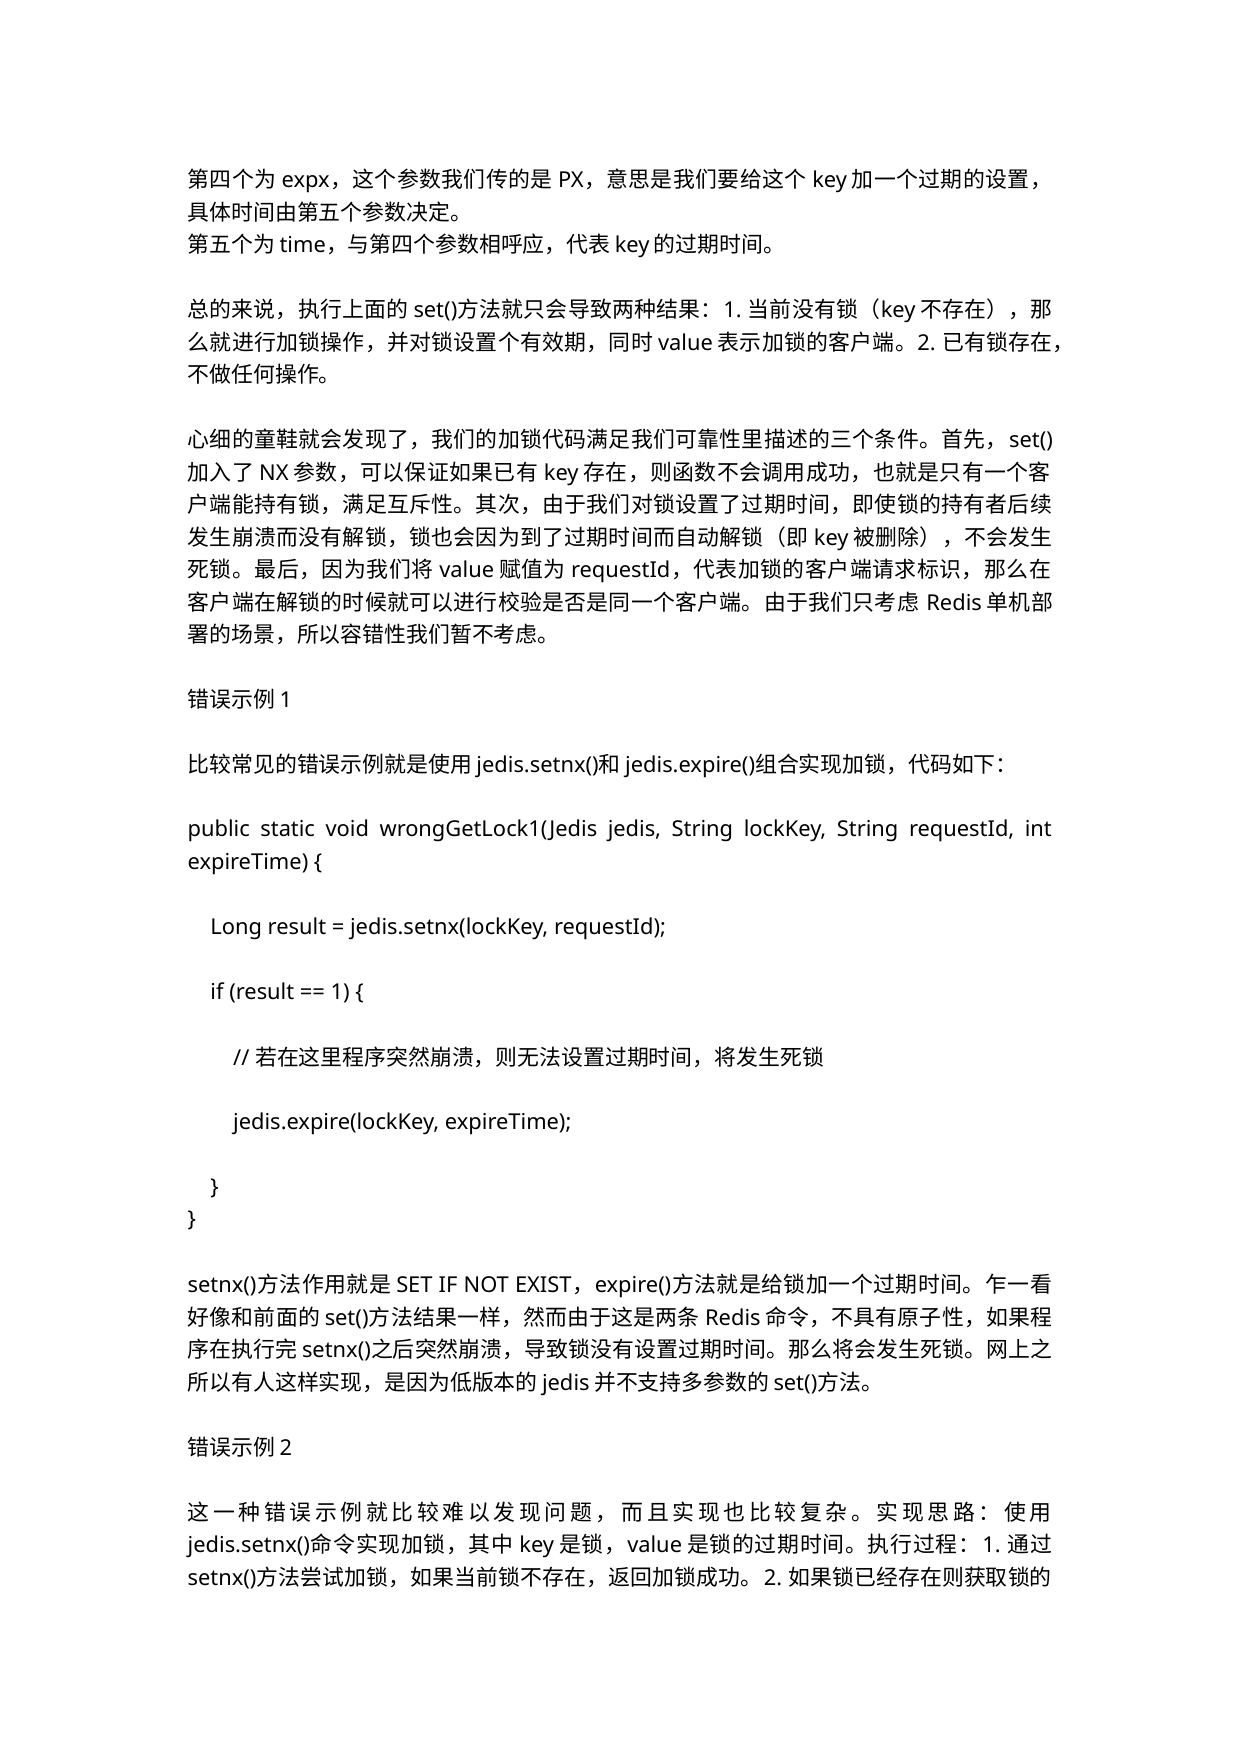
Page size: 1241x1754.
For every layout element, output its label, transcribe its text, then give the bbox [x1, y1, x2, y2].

text 错误示例1 [187, 682, 1053, 714]
text } [187, 1202, 1053, 1234]
text 错误示例2 [187, 1429, 1053, 1462]
text 比较常见的错误示例就是使用jedis.setnx()和jedis.expire()组合实现加锁，代码如下： [187, 747, 1053, 779]
text 心细的童鞋就会发现了，我们的加锁代码满足我们可靠性里描述的三个条件。首先，set()加入了NX参数，可以保证如果已有key存在，则函数不会调用成功，也就是只有一个客户端能持有锁，满足互斥性。其次，由于我们对锁设置了过期时间，即使锁的持有者后续发生崩溃而没有解锁，锁也会因为到了过期时间而自动解锁（即key被删除），不会发生死锁。最后，因为我们将value赋值为requestId，代表加锁的客户端请求标识，那么在客户端在解锁的时候就可以进行校验是否是同一个客户端。由于我们只考虑Redis单机部署的场景，所以容错性我们暂不考虑。 [187, 422, 1053, 649]
text 第五个为time，与第四个参数相呼应，代表key的过期时间。 [187, 227, 1053, 259]
text } [187, 1169, 1053, 1202]
text public static void wrongGetLock1(Jedis jedis, String lockKey, String requestId, int expireTime) { [187, 812, 1053, 877]
text Long result = jedis.setnx(lockKey, requestId); [187, 909, 1053, 942]
text 总的来说，执行上面的set()方法就只会导致两种结果：1. 当前没有锁（key不存在），那么就进行加锁操作，并对锁设置个有效期，同时value表示加锁的客户端。2. 已有锁存在，不做任何操作。 [187, 292, 1053, 389]
text setnx()方法作用就是SET IF NOT EXIST，expire()方法就是给锁加一个过期时间。乍一看好像和前面的set()方法结果一样，然而由于这是两条Redis命令，不具有原子性，如果程序在执行完setnx()之后突然崩溃，导致锁没有设置过期时间。那么将会发生死锁。网上之所以有人这样实现，是因为低版本的jedis并不支持多参数的set()方法。 [187, 1267, 1053, 1397]
text 第四个为expx，这个参数我们传的是PX，意思是我们要给这个key加一个过期的设置，具体时间由第五个参数决定。 [187, 162, 1053, 227]
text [187, 1494, 1053, 1592]
text jedis.expire(lockKey, expireTime); [187, 1104, 1053, 1137]
text if (result == 1) { [187, 974, 1053, 1007]
text // 若在这里程序突然崩溃，则无法设置过期时间，将发生死锁 [187, 1039, 1053, 1072]
